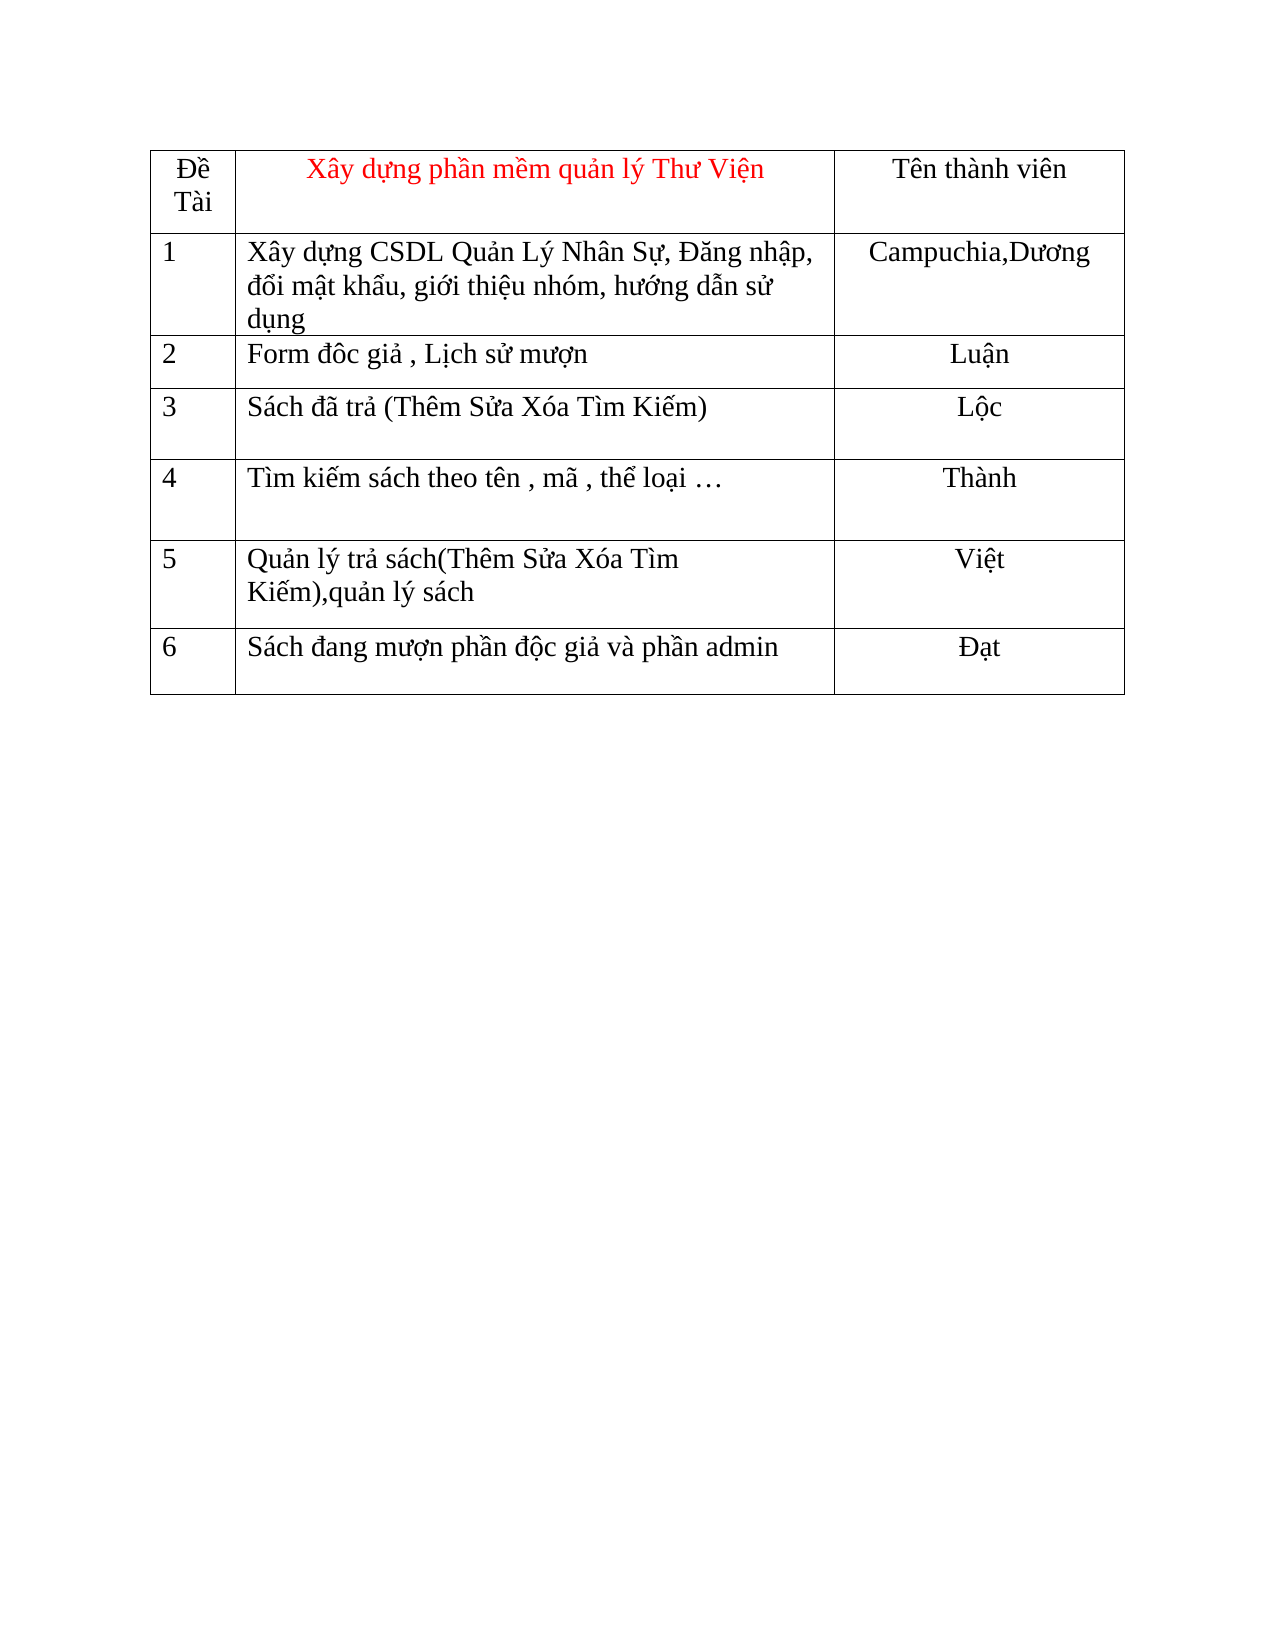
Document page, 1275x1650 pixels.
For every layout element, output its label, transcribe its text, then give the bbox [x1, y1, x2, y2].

table_cell Thành [835, 460, 1124, 540]
table_cell Form đôc giả , Lịch sử mượn [236, 336, 834, 388]
table_cell Luận [835, 336, 1124, 388]
table_header Đề Tài [151, 151, 235, 233]
table_cell Lộc [835, 389, 1124, 459]
table_cell 5 [151, 541, 235, 628]
table_cell Quản lý trả sách(Thêm Sửa Xóa Tìm Kiếm),quản lý sách [236, 541, 834, 628]
table_header Xây dựng phần mềm quản lý Thư Viện [236, 151, 834, 233]
table_cell Tìm kiếm sách theo tên , mã , thể loại … [236, 460, 834, 540]
table_cell 1 [151, 234, 235, 335]
table_cell Campuchia,Dương [835, 234, 1124, 335]
table_header Tên thành viên [835, 151, 1124, 233]
table_cell Sách đã trả (Thêm Sửa Xóa Tìm Kiếm) [236, 389, 834, 459]
table_cell 2 [151, 336, 235, 388]
table_cell Đạt [835, 629, 1124, 694]
table_cell 4 [151, 460, 235, 540]
table_cell Sách đang mượn phần độc giả và phần admin [236, 629, 834, 694]
table_cell Xây dựng CSDL Quản Lý Nhân Sự, Đăng nhập, đổi mật khẩu, giới thiệu nhóm, hướng dẫn sử dụng [236, 234, 834, 335]
table_cell 3 [151, 389, 235, 459]
table_cell Việt [835, 541, 1124, 628]
table_cell 6 [151, 629, 235, 694]
